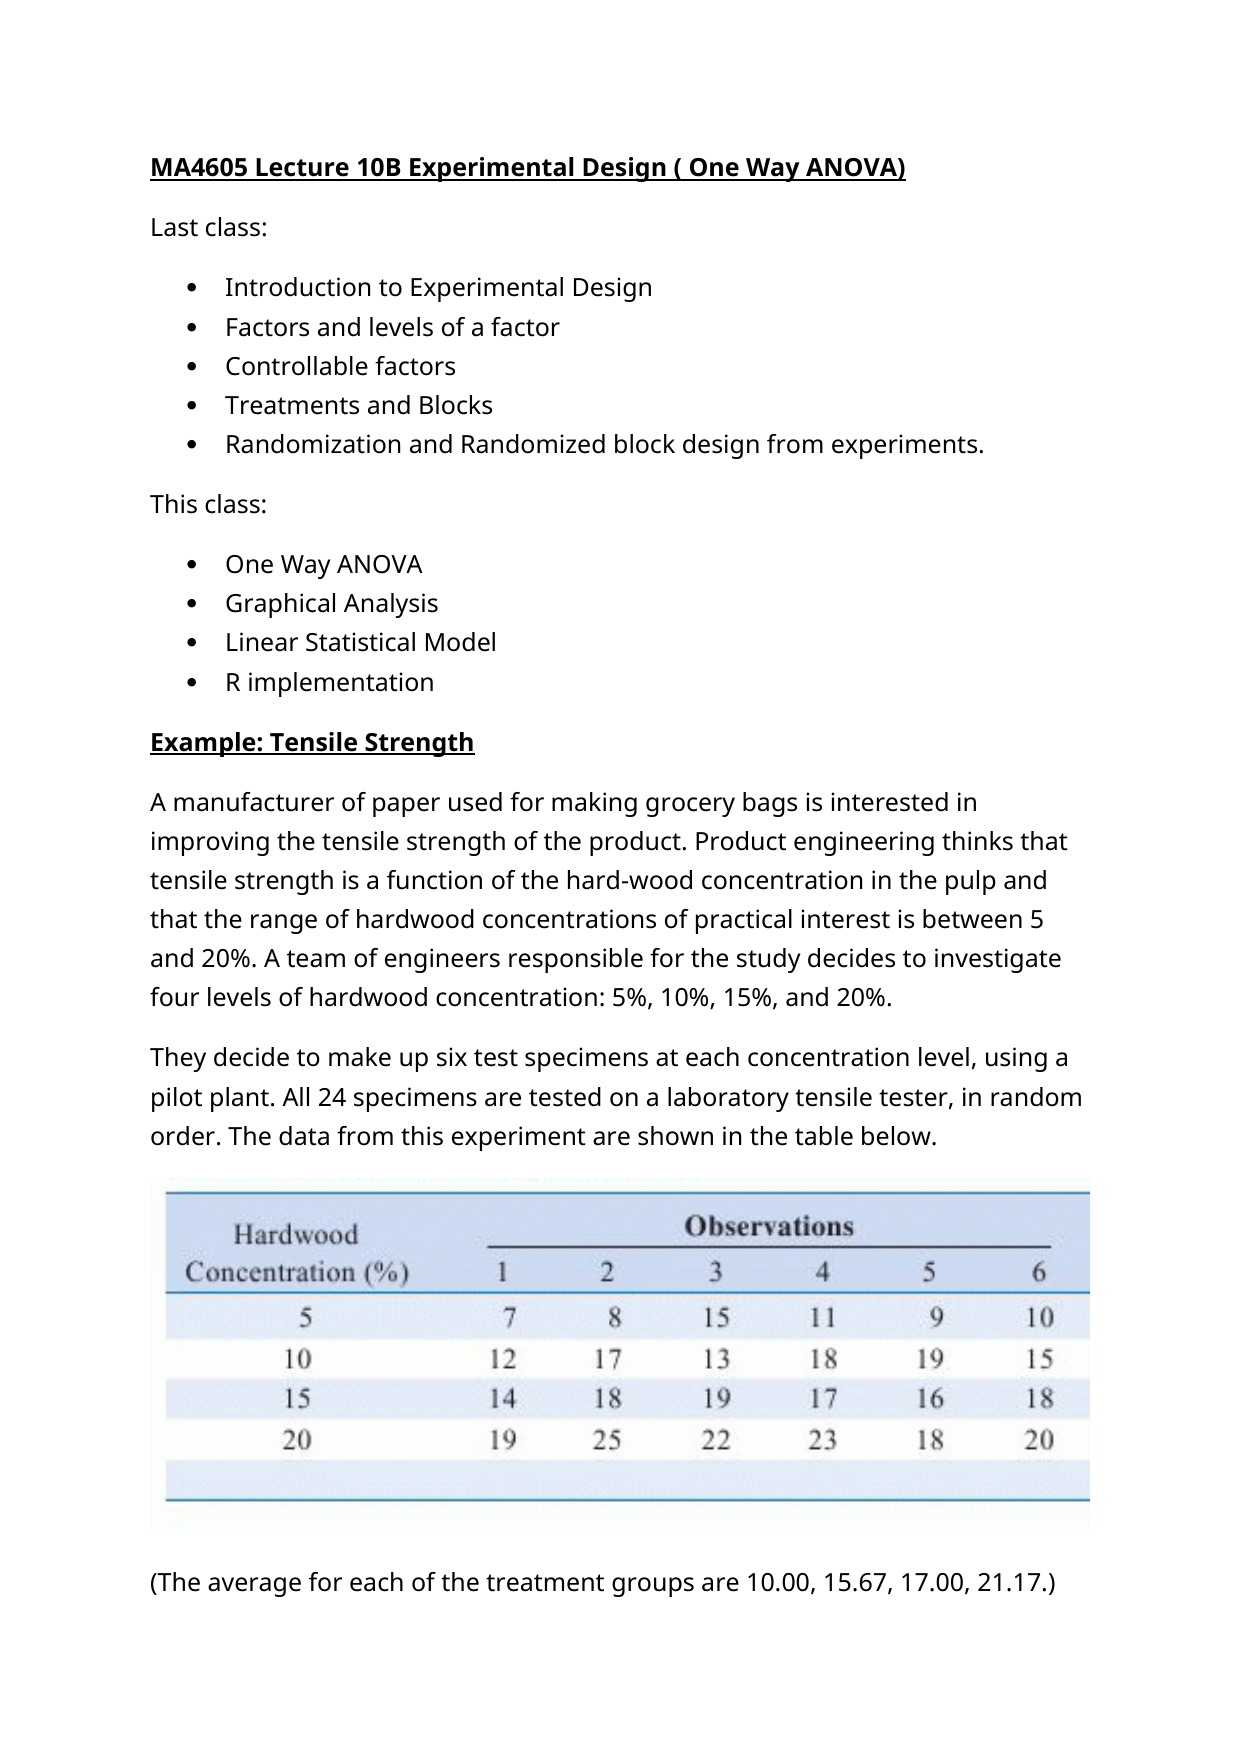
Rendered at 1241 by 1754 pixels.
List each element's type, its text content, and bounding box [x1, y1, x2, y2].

text MA4605 Lecture 10B Experimental Design ( One Way ANOVA) [150, 150, 1090, 184]
text Last class: [150, 210, 1090, 244]
list Treatments and Blocks [187, 387, 1090, 422]
list One Way ANOVA [187, 547, 1090, 581]
text They decide to make up six test specimens at each concentration level, using a pilot plant. All 24 specimens are tested on a laboratory tensile tester, in random order. The data from this experiment are shown in the table below. [150, 1040, 1090, 1152]
list R implementation [187, 664, 1090, 698]
text A manufacturer of paper used for making grocery bags is interested in improving the tensile strength of the product. Product engineering thinks that tensile strength is a function of the hard-wood concentration in the pulp and that the range of hardwood concentrations of practical interest is between 5 and 20%. A team of engineers responsible for the study decides to investigate four levels of hardwood concentration: 5%, 10%, 15%, and 20%. [150, 784, 1090, 1014]
text Example: Tensile Strength [150, 724, 1090, 758]
list Controllable factors [187, 348, 1090, 382]
list Randomization and Randomized block design from experiments. [187, 427, 1090, 461]
text This class: [150, 487, 1090, 521]
list Factors and levels of a factor [187, 309, 1090, 343]
list Introduction to Experimental Design [187, 270, 1090, 304]
text (The average for each of the treatment groups are 10.00, 15.67, 17.00, 21.17.) [150, 1565, 1090, 1599]
list Graphical Analysis [187, 586, 1090, 620]
list Linear Statistical Model [187, 625, 1090, 659]
